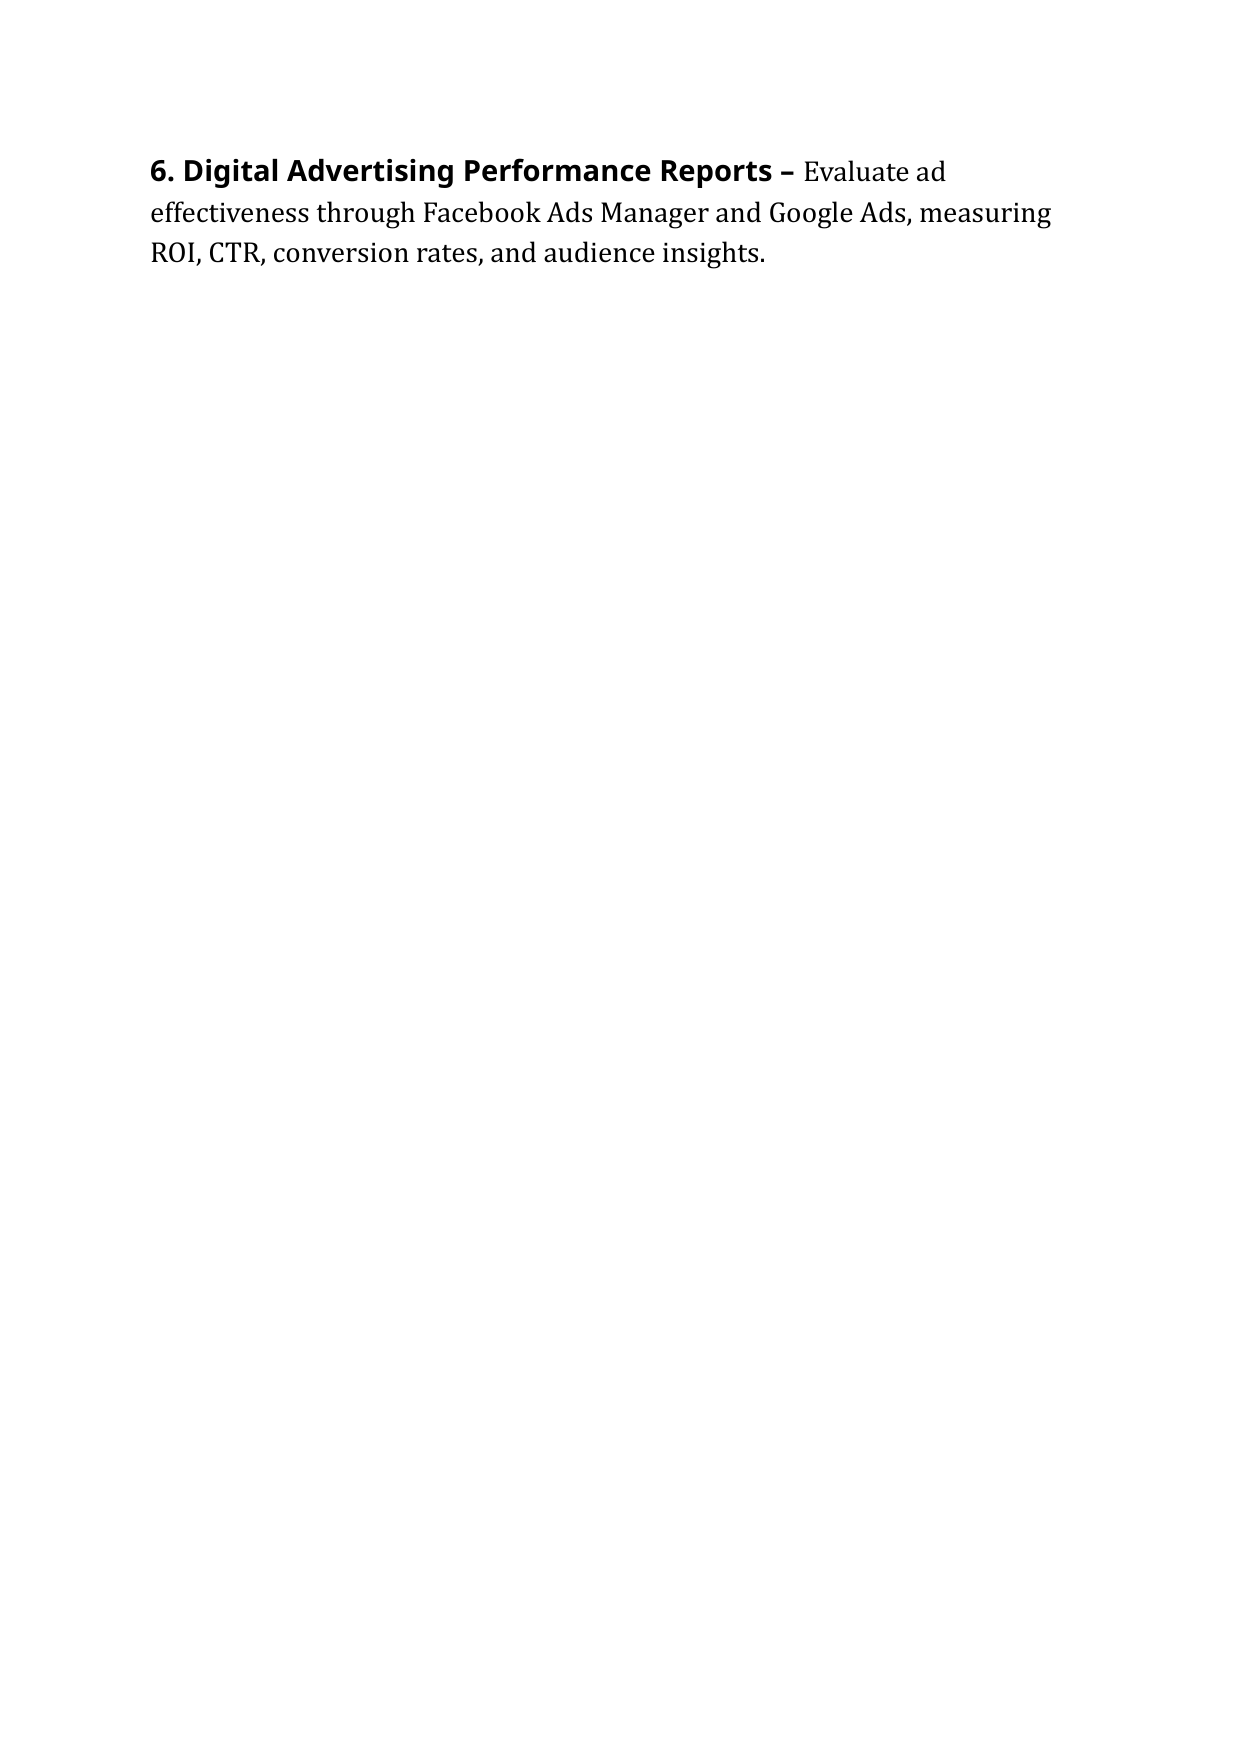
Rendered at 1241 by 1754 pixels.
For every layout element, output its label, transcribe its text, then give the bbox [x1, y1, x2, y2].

text 6. Digital Advertising Performance Reports – Evaluate ad effectiveness through Facebook Ads Manager and Google Ads, measuring ROI, CTR, conversion rates, and audience insights. [150, 150, 1090, 269]
